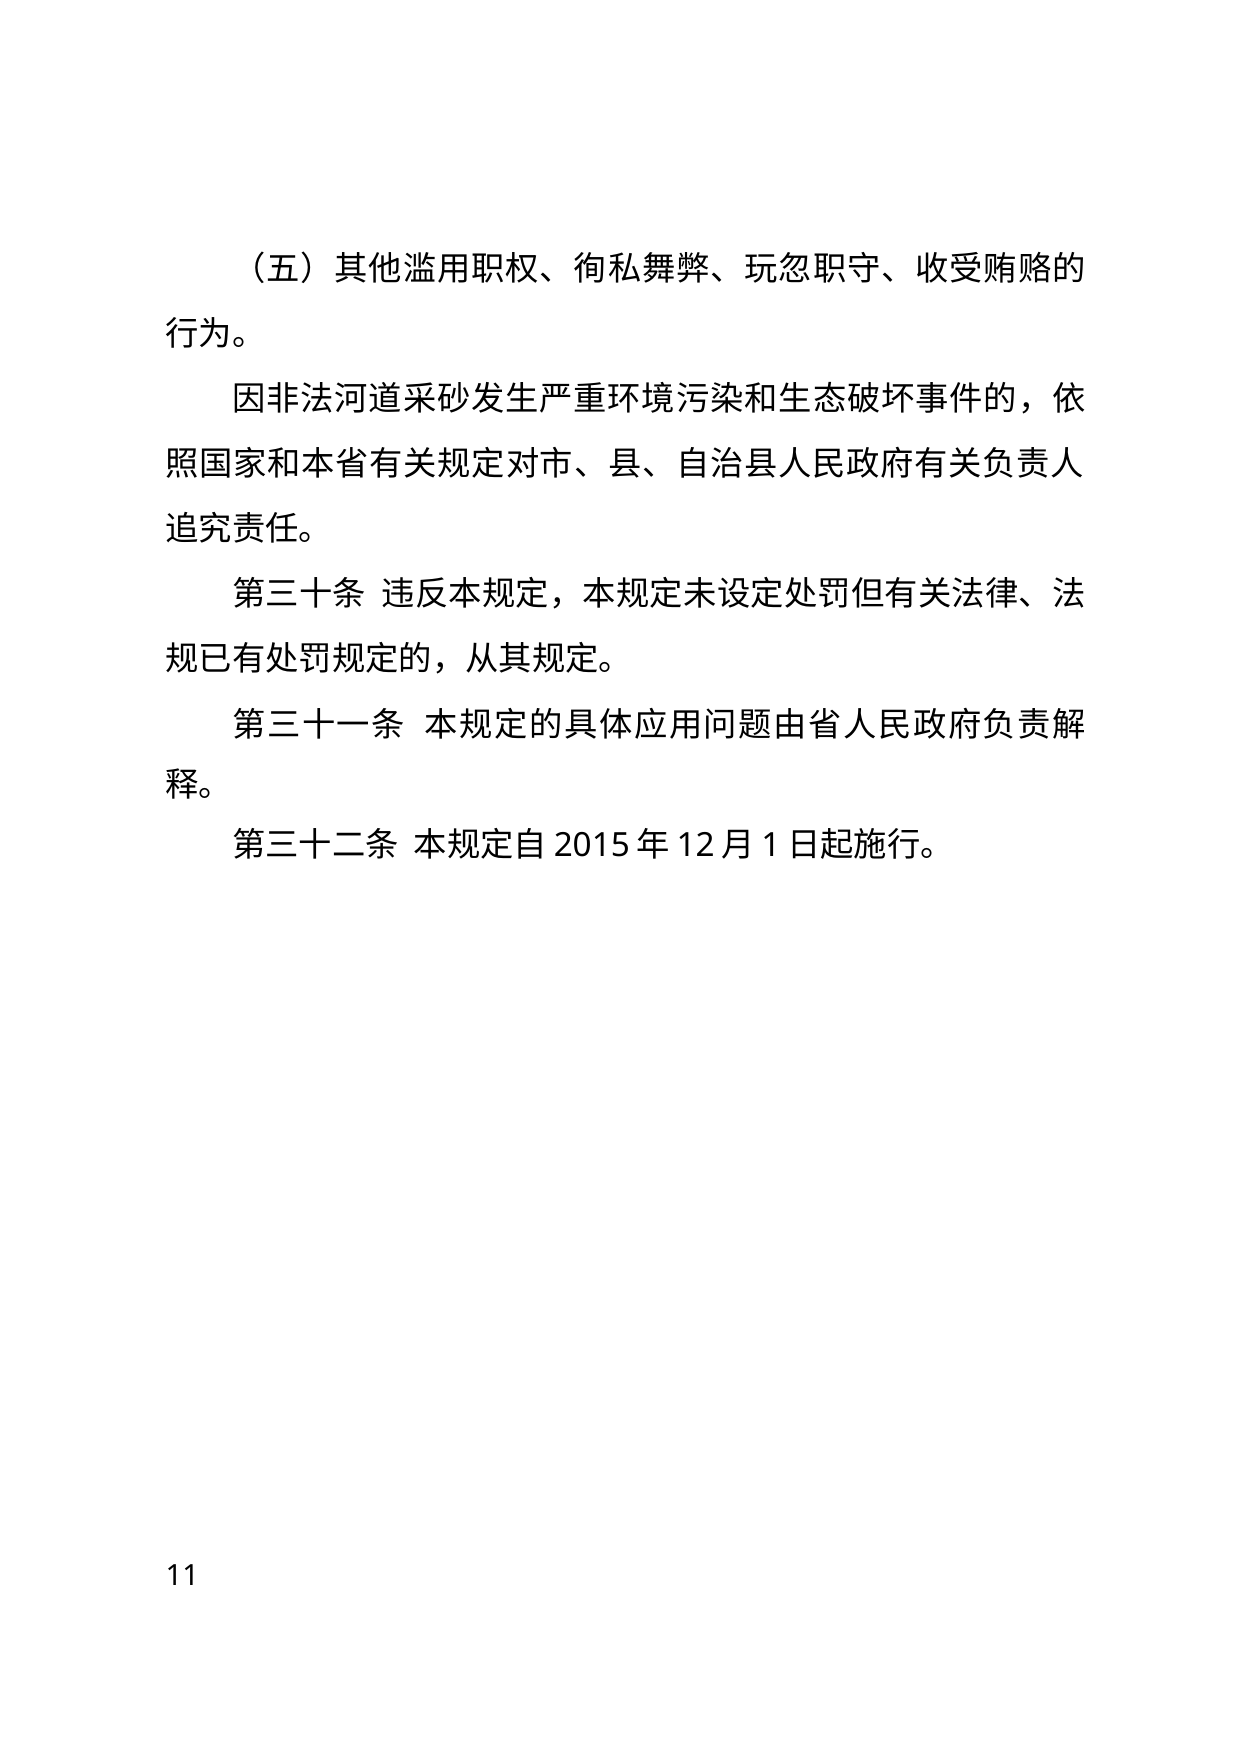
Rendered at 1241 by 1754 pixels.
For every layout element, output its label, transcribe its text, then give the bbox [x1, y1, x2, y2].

text 第三十二条 本规定自2015年12月1日起施行。 [165, 808, 1087, 869]
text 第三十一条 本规定的具体应用问题由省人民政府负责解释。 [165, 688, 1087, 808]
text 因非法河道采砂发生严重环境污染和生态破坏事件的，依照国家和本省有关规定对市、县、自治县人民政府有关负责人追究责任。 [165, 363, 1087, 558]
text （五）其他滥用职权、徇私舞弊、玩忽职守、收受贿赂的行为。 [165, 233, 1087, 363]
text 第三十条 违反本规定，本规定未设定处罚但有关法律、法规已有处罚规定的，从其规定。 [165, 558, 1087, 688]
